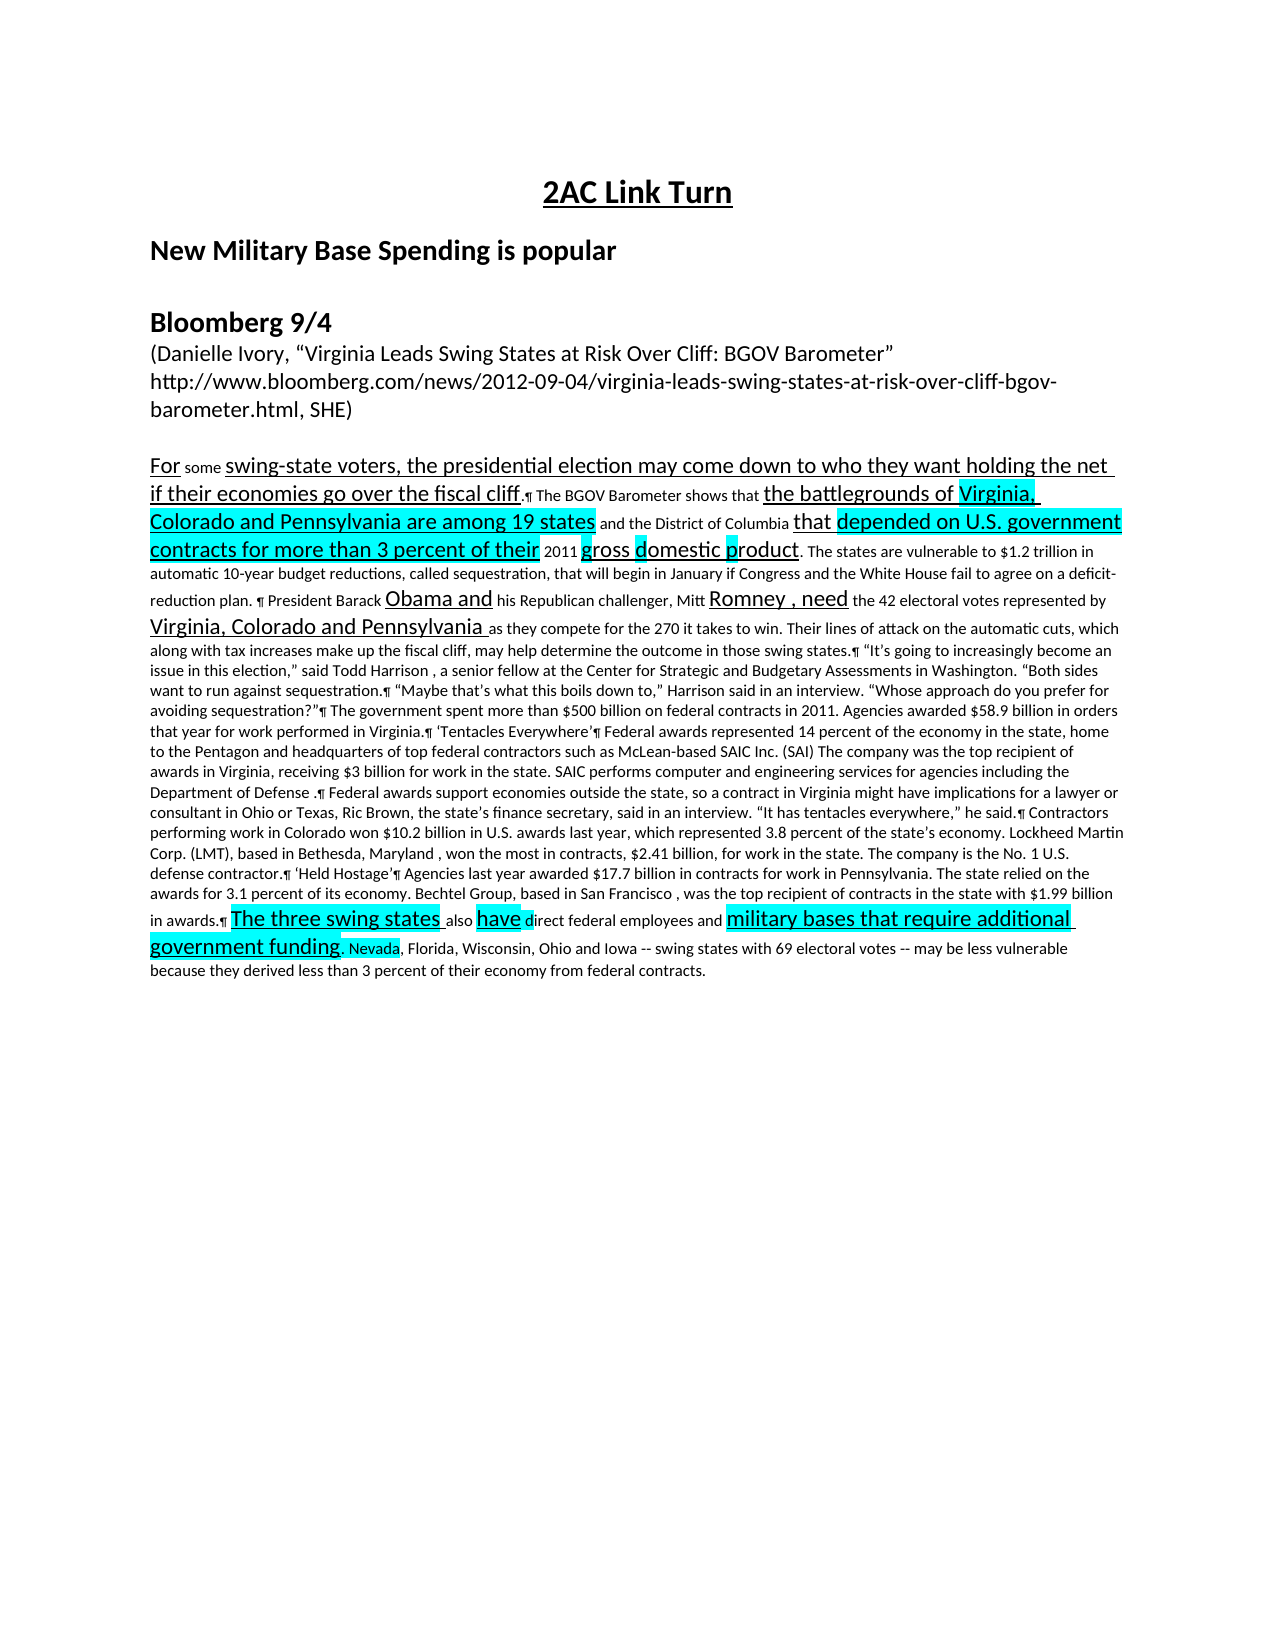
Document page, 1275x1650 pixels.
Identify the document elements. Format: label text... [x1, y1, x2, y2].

text For some swing-state voters, the presidential election may come down to who they want holding the net if their economies go over the fiscal cliff.¶ The BGOV Barometer shows that the battlegrounds of Virginia, Colorado and Pennsylvania are among 19 states and the District of Columbia that depended on U.S. government contracts for more than 3 percent of their 2011 gross domestic product. The states are vulnerable to $1.2 trillion in automatic 10-year budget reductions, called sequestration, that will begin in January if Congress and the White House fail to agree on a deficit-reduction plan. ¶ President Barack Obama and his Republican challenger, Mitt Romney , need the 42 electoral votes represented by Virginia, Colorado and Pennsylvania as they compete for the 270 it takes to win. Their lines of attack on the automatic cuts, which along with tax increases make up the fiscal cliff, may help determine the outcome in those swing states.¶ “It’s going to increasingly become an issue in this election,” said Todd Harrison , a senior fellow at the Center for Strategic and Budgetary Assessments in Washington. “Both sides want to run against sequestration.¶ “Maybe that’s what this boils down to,” Harrison said in an interview. “Whose approach do you prefer for avoiding sequestration?”¶ The government spent more than $500 billion on federal contracts in 2011. Agencies awarded $58.9 billion in orders that year for work performed in Virginia.¶ ‘Tentacles Everywhere’¶ Federal awards represented 14 percent of the economy in the state, home to the Pentagon and headquarters of top federal contractors such as McLean-based SAIC Inc. (SAI) The company was the top recipient of awards in Virginia, receiving $3 billion for work in the state. SAIC performs computer and engineering services for agencies including the Department of Defense .¶ Federal awards support economies outside the state, so a contract in Virginia might have implications for a lawyer or consultant in Ohio or Texas, Ric Brown, the state’s finance secretary, said in an interview. “It has tentacles everywhere,” he said.¶ Contractors performing work in Colorado won $10.2 billion in U.S. awards last year, which represented 3.8 percent of the state’s economy. Lockheed Martin Corp. (LMT), based in Bethesda, Maryland , won the most in contracts, $2.41 billion, for work in the state. The company is the No. 1 U.S. defense contractor.¶ ‘Held Hostage’¶ Agencies last year awarded $17.7 billion in contracts for work in Pennsylvania. The state relied on the awards for 3.1 percent of its economy. Bechtel Group, based in San Francisco , was the top recipient of contracts in the state with $1.99 billion in awards.¶ The three swing states also have direct federal employees and military bases that require additional government funding. Nevada, Florida, Wisconsin, Ohio and Iowa -- swing states with 69 electoral votes -- may be less vulnerable because they derived less than 3 percent of their economy from federal contracts. [150, 451, 1125, 980]
text Bloomberg 9/4 [150, 304, 1125, 339]
text (Danielle Ivory, “Virginia Leads Swing States at Risk Over Cliff: BGOV Barometer” http://www.bloomberg.com/news/2012-09-04/virginia-leads-swing-states-at-risk-over-cliff-bgov-barometer.html, SHE) [150, 339, 1125, 423]
subtitle New Military Base Spending is popular [150, 232, 1125, 268]
subtitle 2AC Link Turn [150, 171, 1125, 212]
